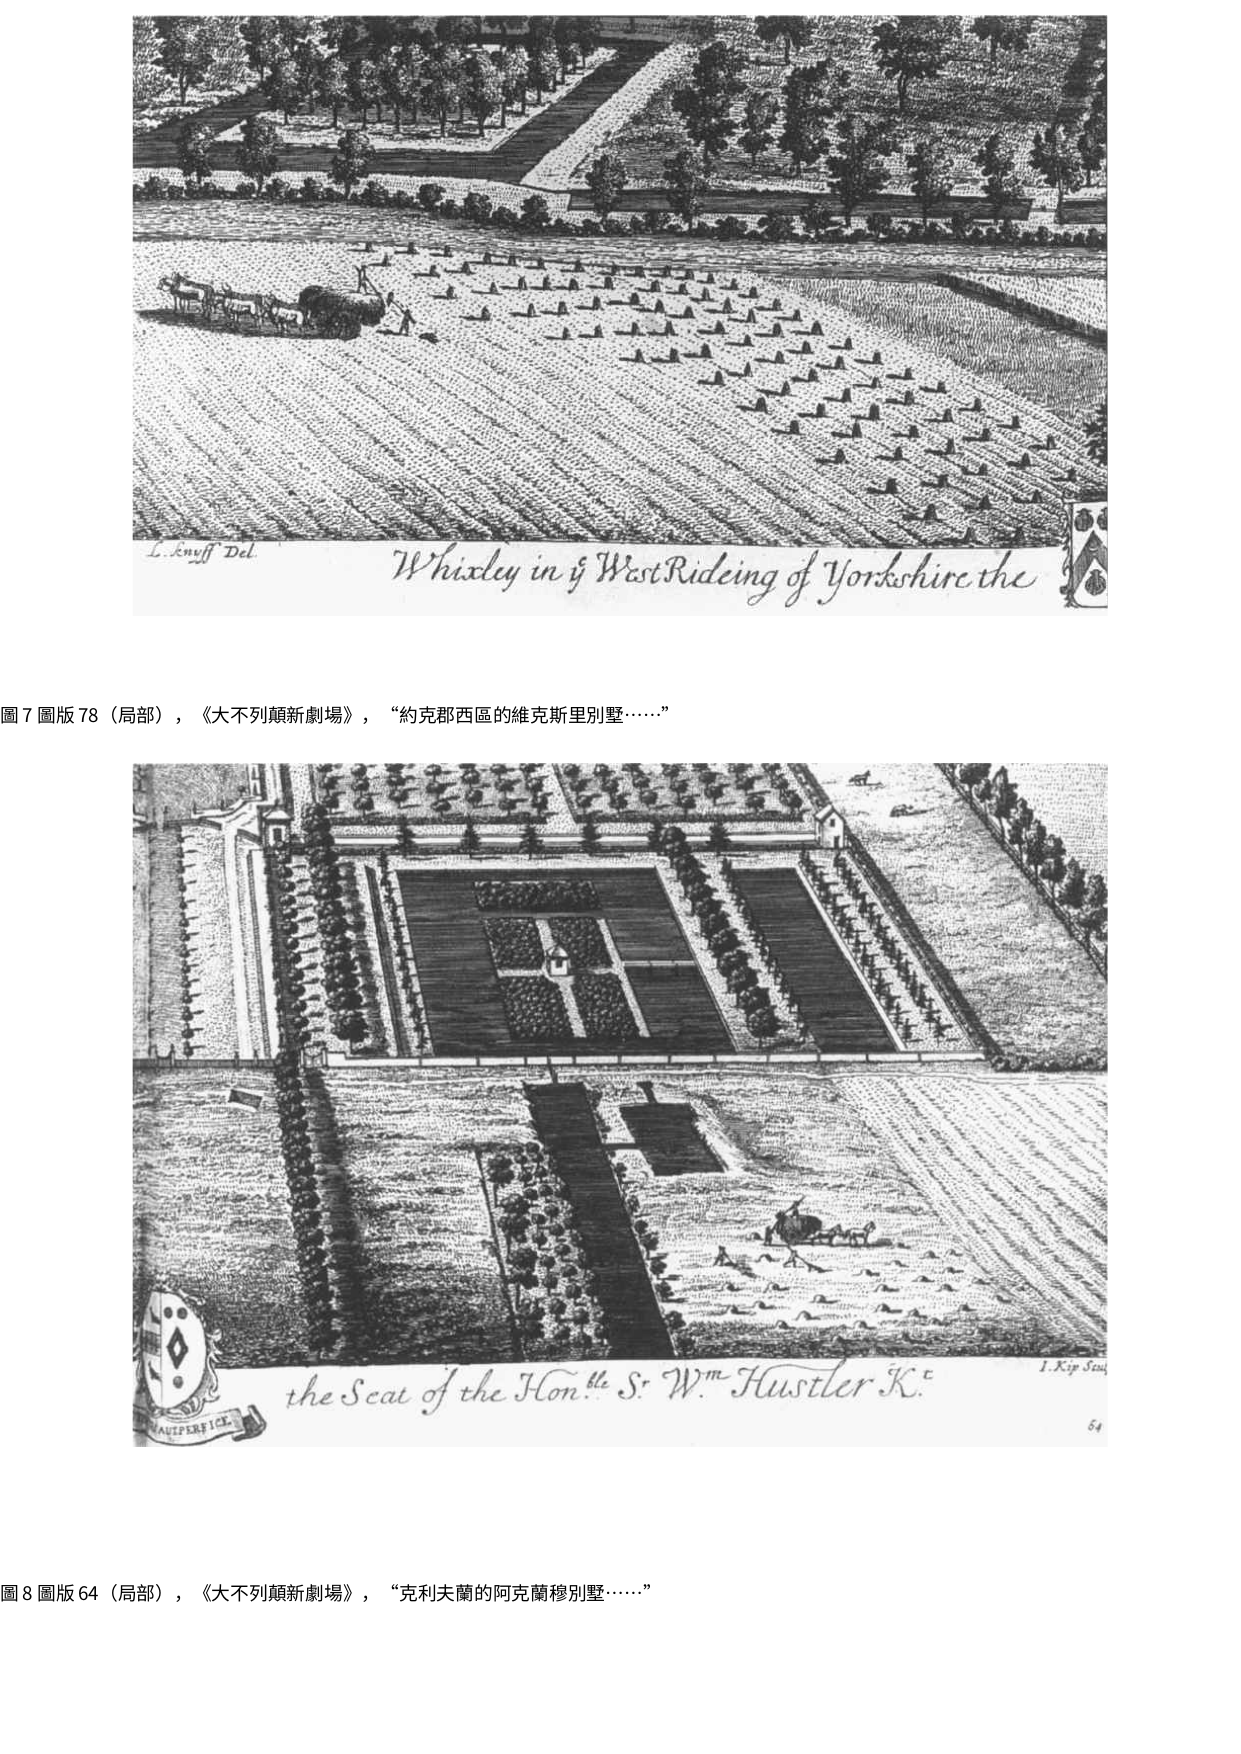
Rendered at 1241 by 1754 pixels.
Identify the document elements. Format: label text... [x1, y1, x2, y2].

text 圖8 圖版64（局部），《大不列顛新劇場》，“克利夫蘭的阿克蘭穆別墅……” [0, 1576, 1240, 1608]
picture [132, 763, 1108, 1447]
picture [132, 15, 1108, 616]
text 圖7 圖版78（局部），《大不列顛新劇場》，“約克郡西區的維克斯里別墅……” [0, 698, 1240, 731]
